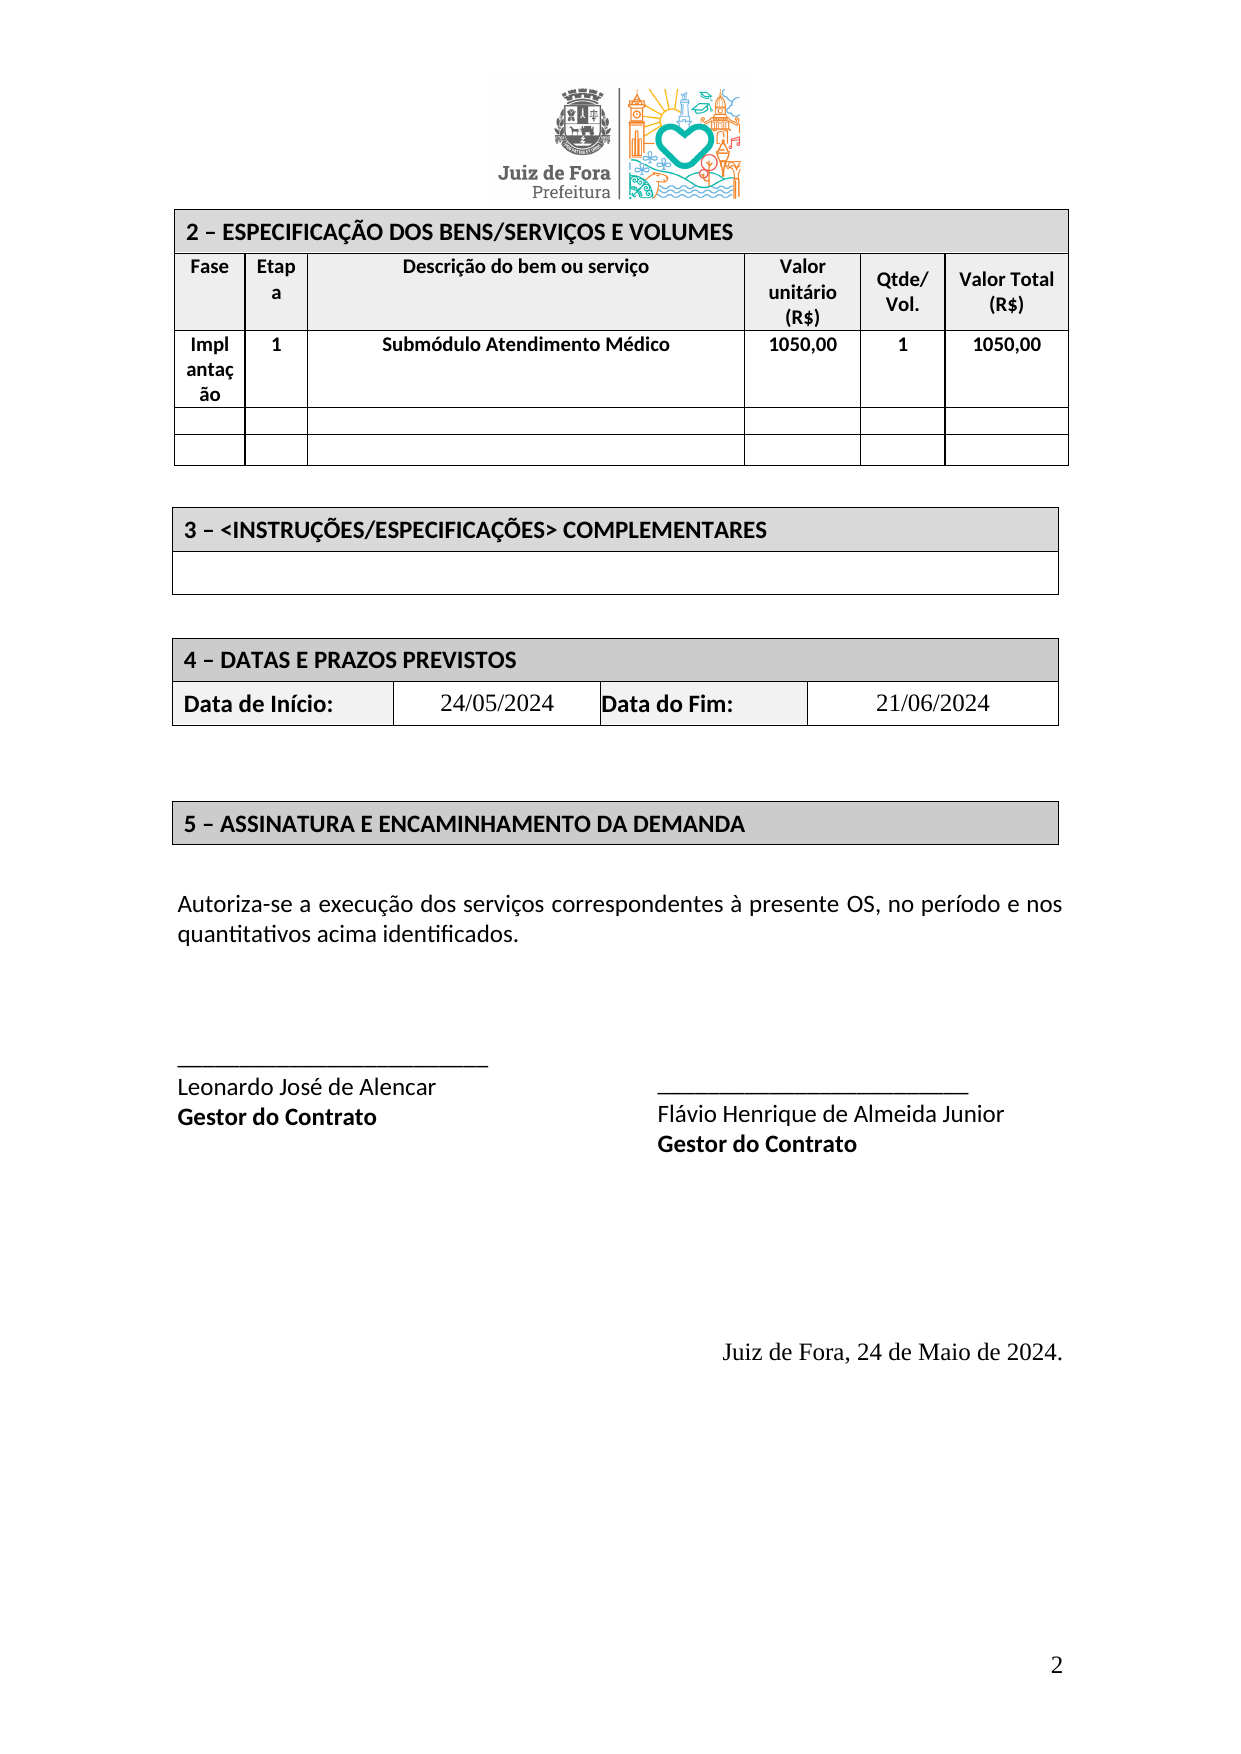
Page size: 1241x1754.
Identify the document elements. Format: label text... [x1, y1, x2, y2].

table_cell Valor Total (R$) [946, 254, 1068, 330]
table_header 3 – <INSTRUÇÕES/ESPECIFICAÇÕES> COMPLEMENTARES [173, 508, 1058, 551]
table_cell [861, 435, 944, 465]
table_cell [745, 408, 860, 433]
table_cell Data do Fim: [601, 682, 807, 724]
table_cell Qtde/Vol. [861, 254, 944, 330]
text Gestor do Contrato [657, 1128, 1063, 1159]
table_cell [946, 408, 1068, 433]
table_cell Implantação [175, 331, 244, 407]
text _________________________ [657, 1067, 1063, 1098]
picture [489, 75, 751, 209]
table_cell 21/06/2024 [808, 682, 1058, 724]
table_cell 1 [861, 331, 944, 407]
text Flávio Henrique de Almeida Junior [657, 1098, 1063, 1128]
table_header 2 – ESPECIFICAÇÃO DOS BENS/SERVIÇOS E VOLUMES [175, 210, 1068, 252]
table_cell [308, 435, 744, 465]
table_cell [246, 435, 307, 465]
table_cell Data de Início: [173, 682, 393, 724]
table_cell 1050,00 [946, 331, 1068, 407]
table_cell 1 [246, 331, 307, 407]
table_cell [946, 435, 1068, 465]
table_cell [175, 408, 244, 433]
table_cell Descrição do bem ou serviço [308, 254, 744, 330]
text Leonardo José de Alencar [177, 1071, 582, 1101]
table_cell [745, 435, 860, 465]
text _________________________ [177, 1040, 582, 1071]
table_cell Valor unitário (R$) [745, 254, 860, 330]
table_cell Etapa [246, 254, 307, 330]
table_cell [308, 408, 744, 433]
table_cell 24/05/2024 [394, 682, 600, 724]
text Juiz de Fora, 24 de Maio de 2024. [218, 1337, 1063, 1365]
table_cell [175, 435, 244, 465]
table_cell [861, 408, 944, 433]
table_cell [173, 552, 1058, 594]
table_header 4 – DATAS E PRAZOS PREVISTOS [173, 639, 1058, 681]
text Gestor do Contrato [177, 1101, 582, 1132]
table_cell [246, 408, 307, 433]
table_cell Submódulo Atendimento Médico [308, 331, 744, 407]
table_cell Fase [175, 254, 244, 330]
table_header 5 – ASSINATURA E ENCAMINHAMENTO DA DEMANDA [173, 802, 1058, 844]
table_cell 1050,00 [745, 331, 860, 407]
text Autoriza-se a execução dos serviços correspondentes à presente OS, no período e nos quantitativos acima identificados. [177, 888, 1063, 949]
